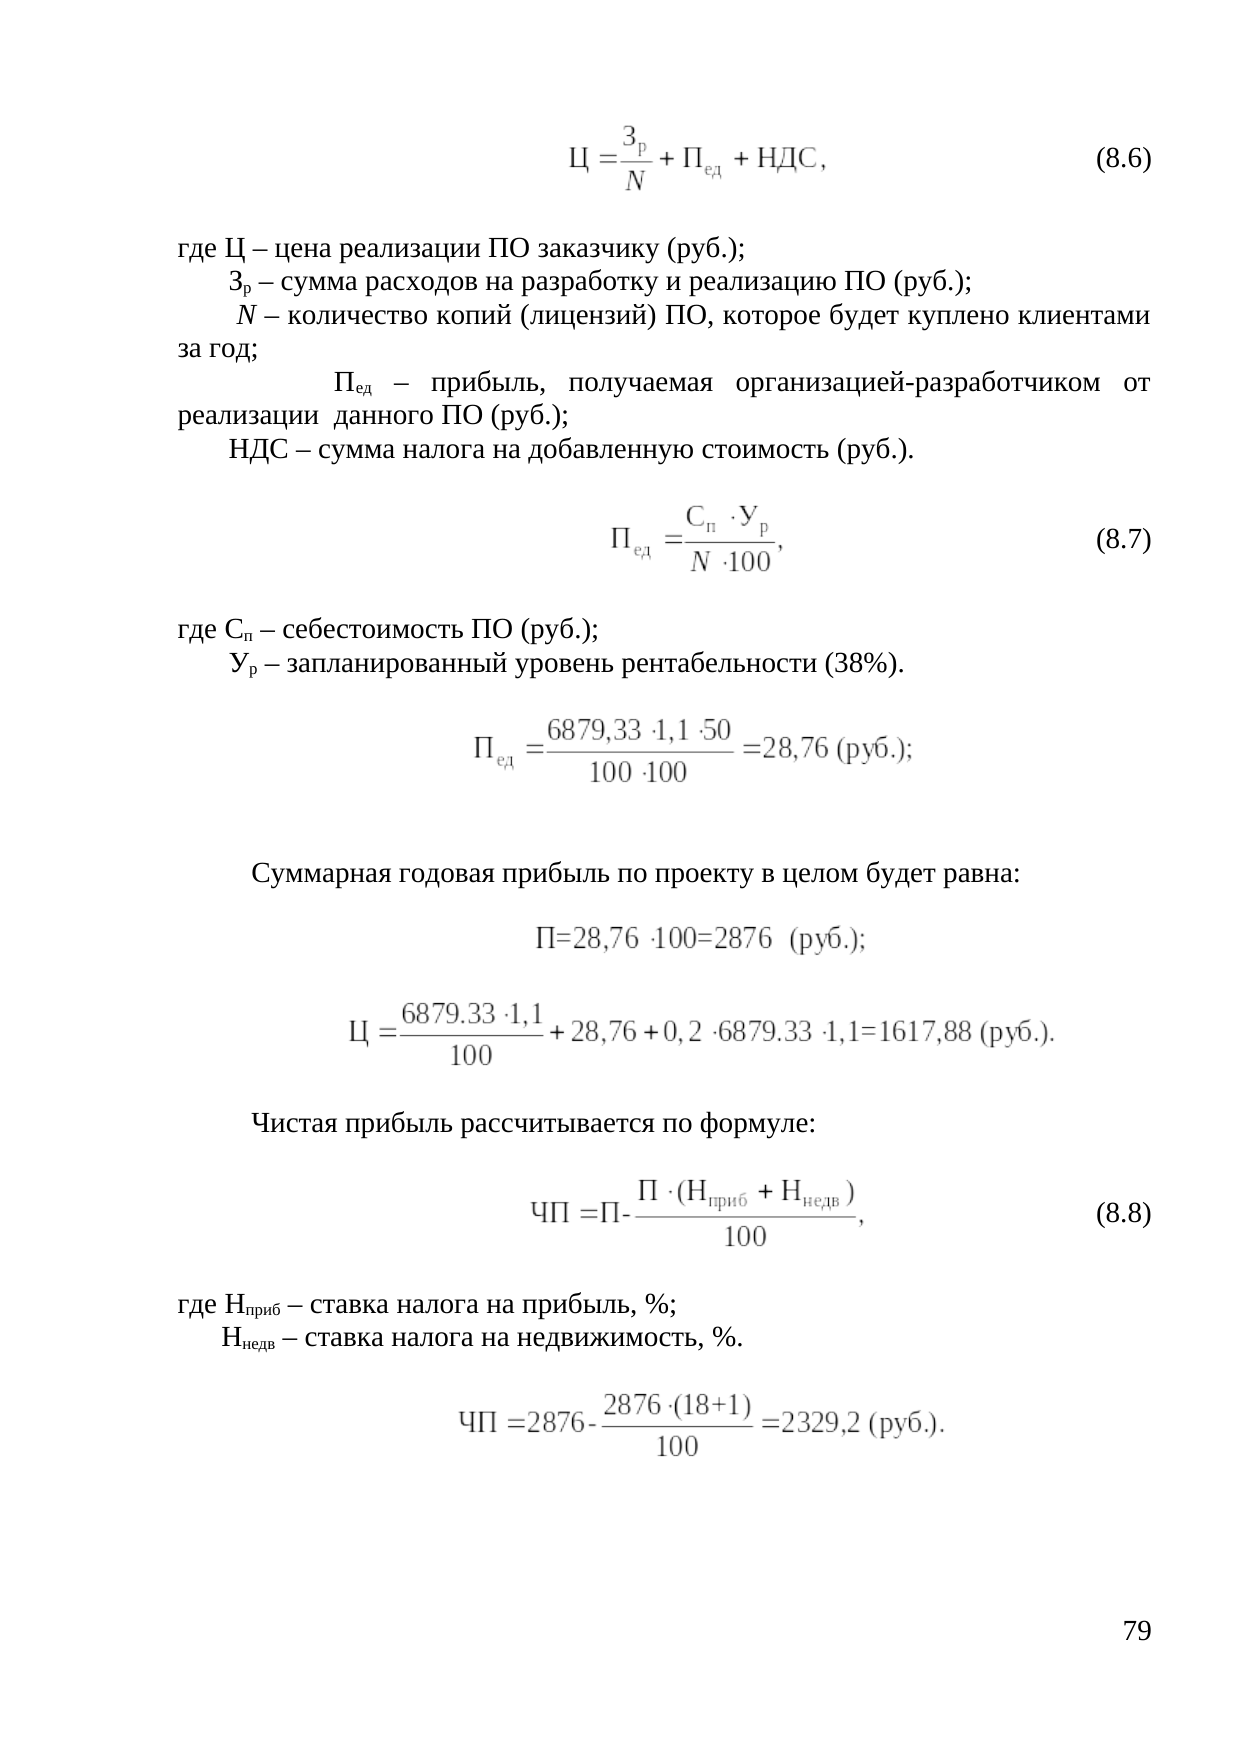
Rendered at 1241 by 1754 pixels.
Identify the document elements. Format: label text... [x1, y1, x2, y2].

text Ур – запланированный уровень рентабельности (38%). [177, 645, 1152, 678]
text где Сп – себестоимость ПО (руб.); [177, 611, 1152, 645]
table_header (8.7) [1043, 498, 1152, 578]
table_header (8.8) [1043, 1173, 1152, 1252]
text Суммарная годовая прибыль по проекту в целом будет равна: [177, 822, 1152, 889]
text N – количество копий (лицензий) ПО, которое будет куплено клиентами за год; [177, 297, 1152, 364]
text Зр – сумма расходов на разработку и реализацию ПО (руб.); [177, 263, 1152, 297]
text Ннедв – ставка налога на недвижимость, %. [177, 1319, 1152, 1353]
text где Нприб – ставка налога на прибыль, %; [177, 1286, 1152, 1319]
text где Ц – цена реализации ПО заказчику (руб.); [177, 230, 1152, 263]
table_header [177, 498, 1043, 578]
text Чистая прибыль рассчитывается по формуле: [177, 1105, 1152, 1139]
text НДС – сумма налога на добавленную стоимость (руб.). [177, 431, 1152, 464]
table_header [177, 1173, 1043, 1252]
table_header [177, 118, 1043, 196]
table_header (8.6) [1043, 118, 1152, 196]
text Пед – прибыль, получаемая организацией-разработчиком от реализации данного ПО (руб.); [177, 364, 1152, 431]
